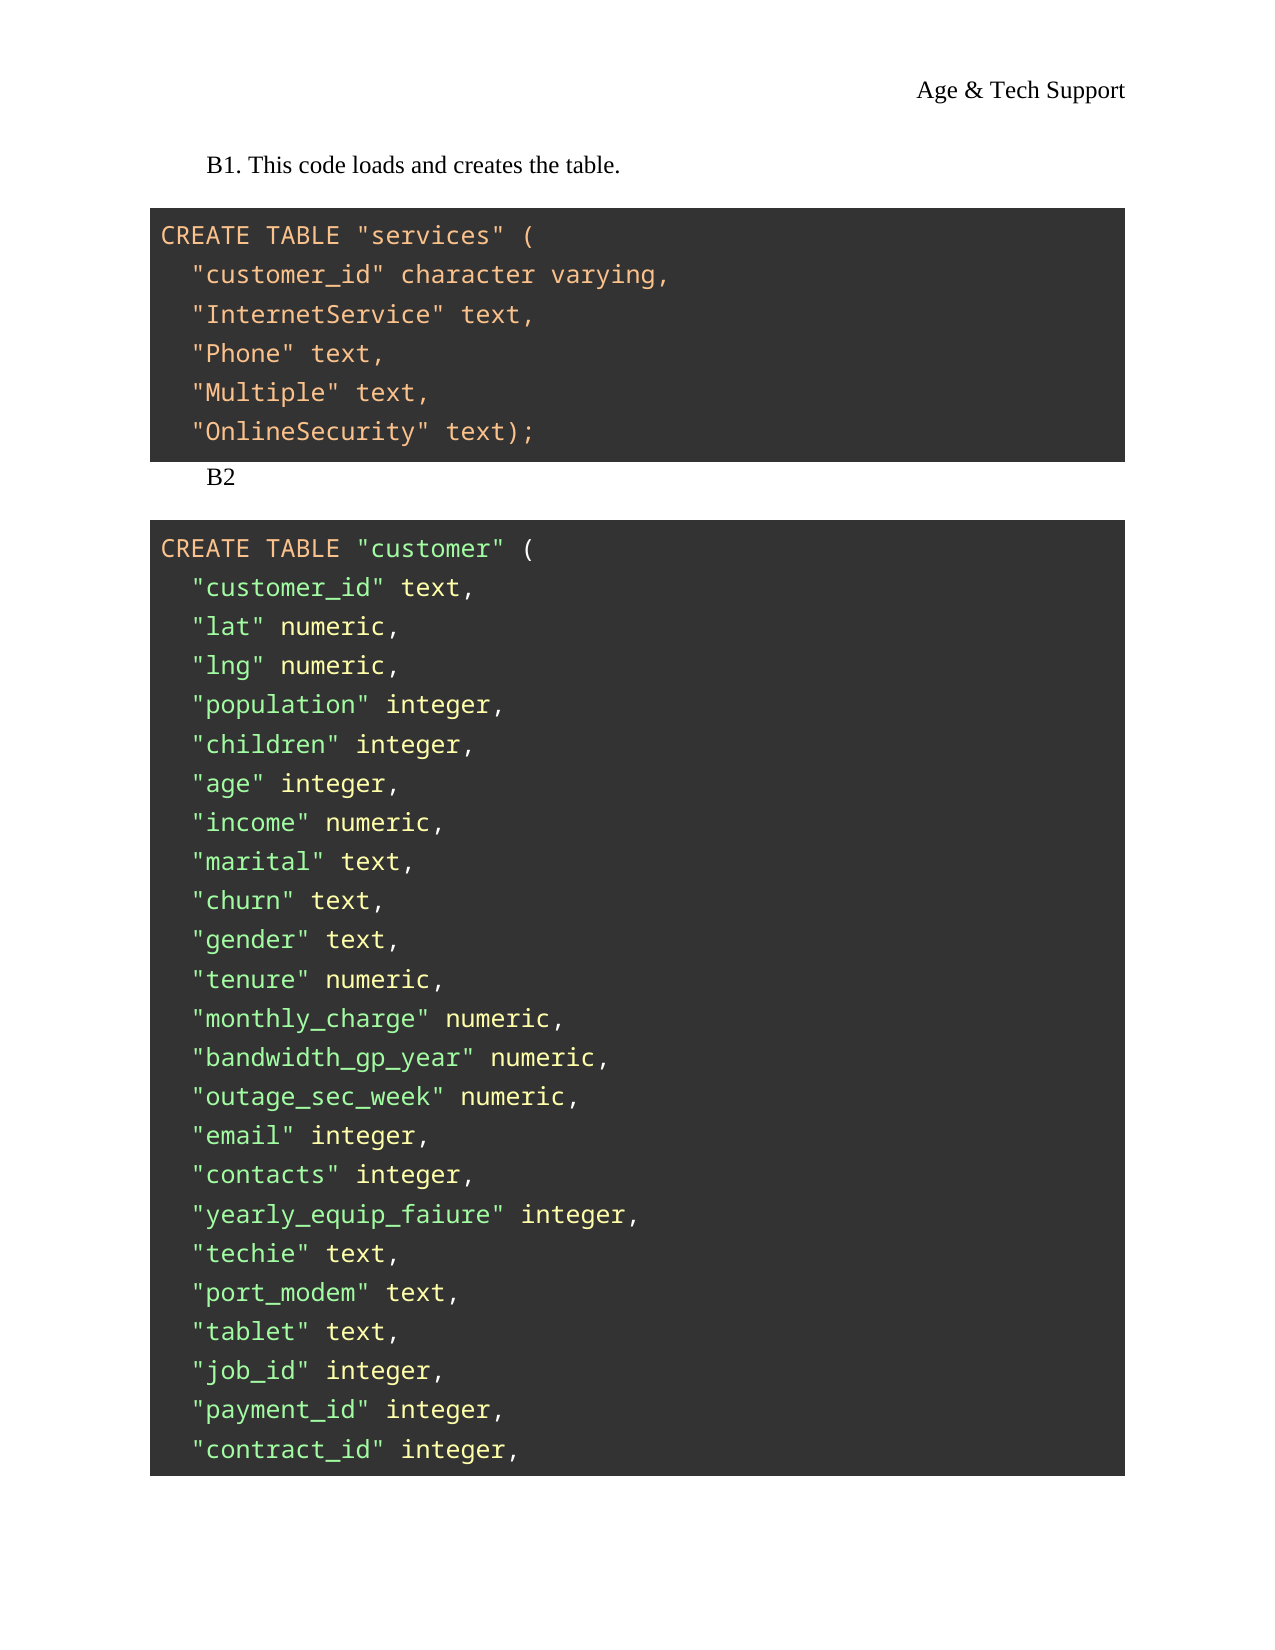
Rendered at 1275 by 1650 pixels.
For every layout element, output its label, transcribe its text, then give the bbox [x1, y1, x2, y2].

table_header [150, 520, 1125, 1476]
text B1. This code loads and creates the table. [150, 150, 1125, 179]
table_header CREATE TABLE "services" ( "customer_id" character varying, "InternetService" text, "Phone" text, "Multiple" text, "OnlineSecurity" text); [150, 208, 1125, 462]
text B2 [150, 462, 1125, 491]
